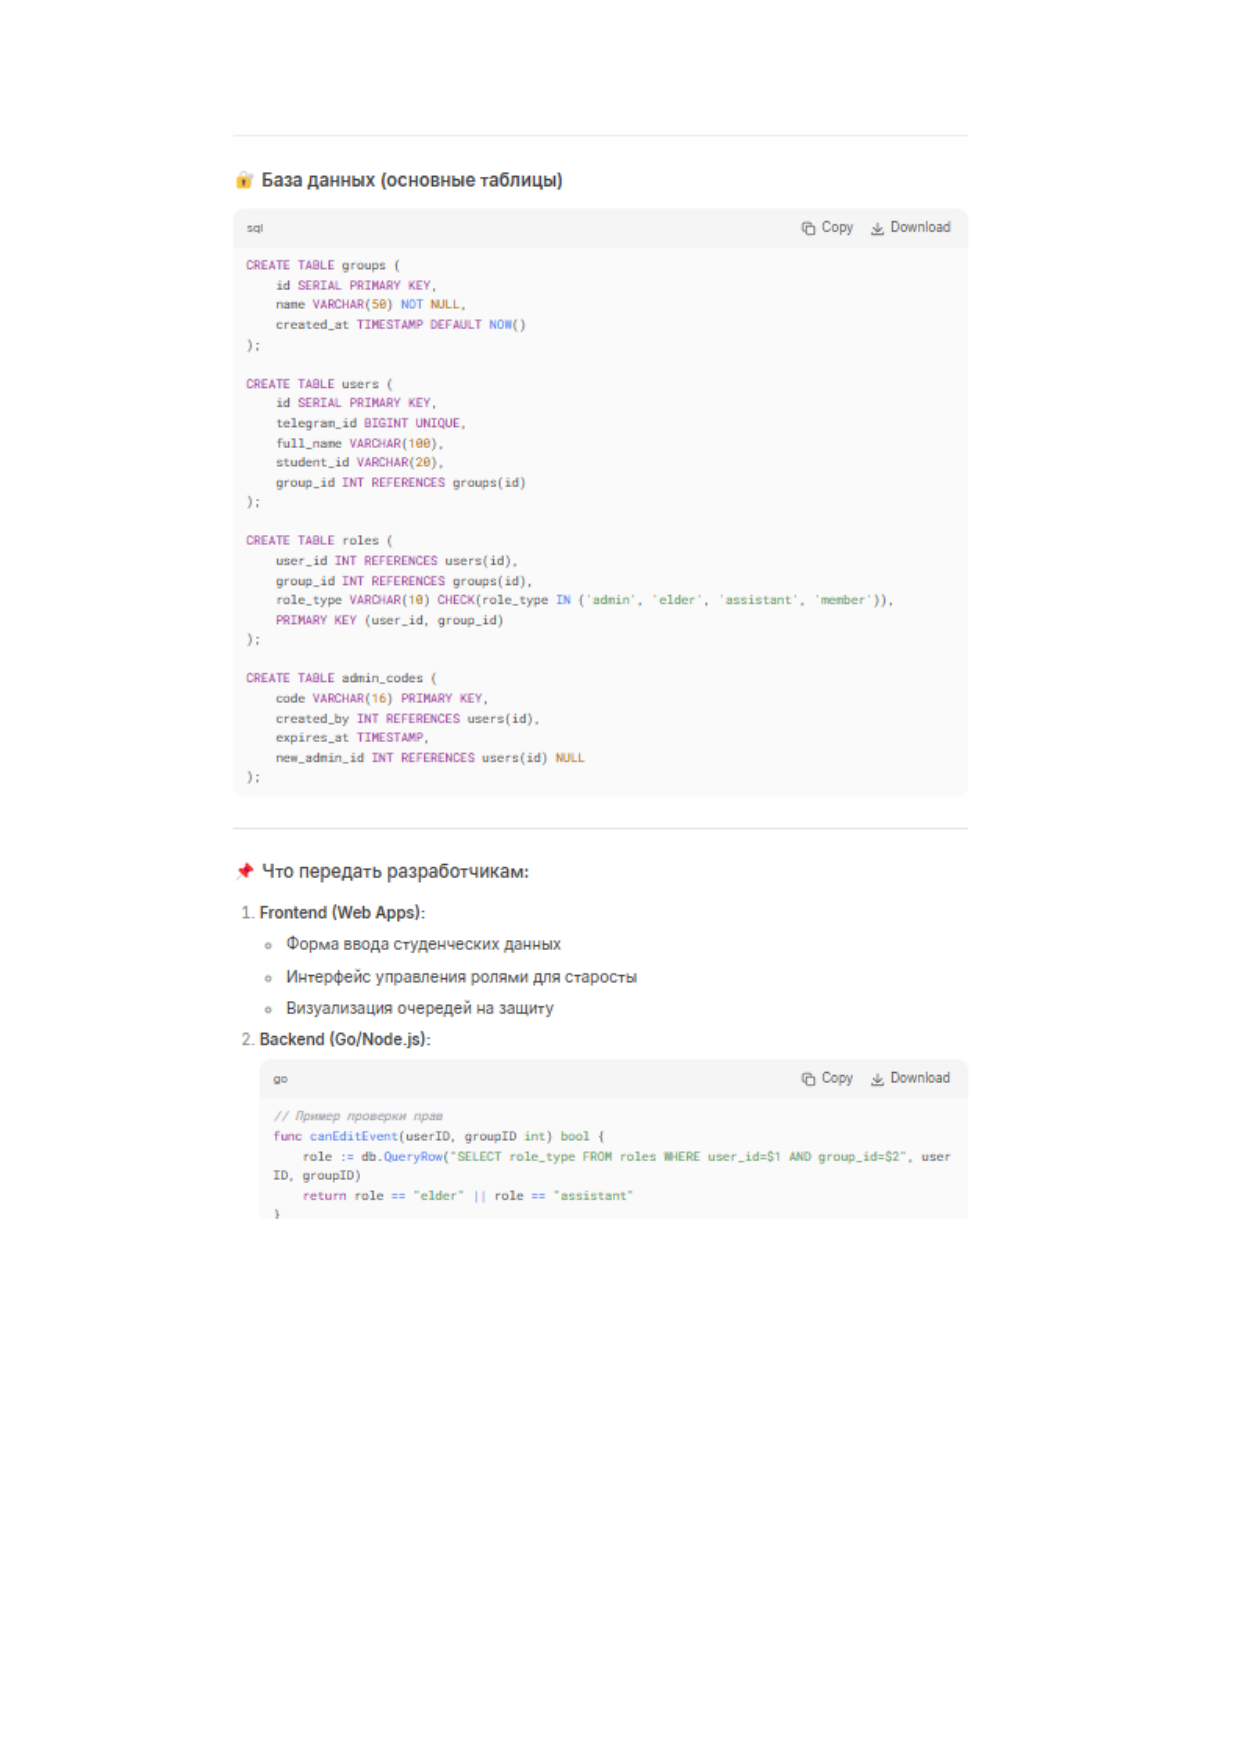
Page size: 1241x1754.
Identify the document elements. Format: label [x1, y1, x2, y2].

picture [177, 118, 1003, 1219]
